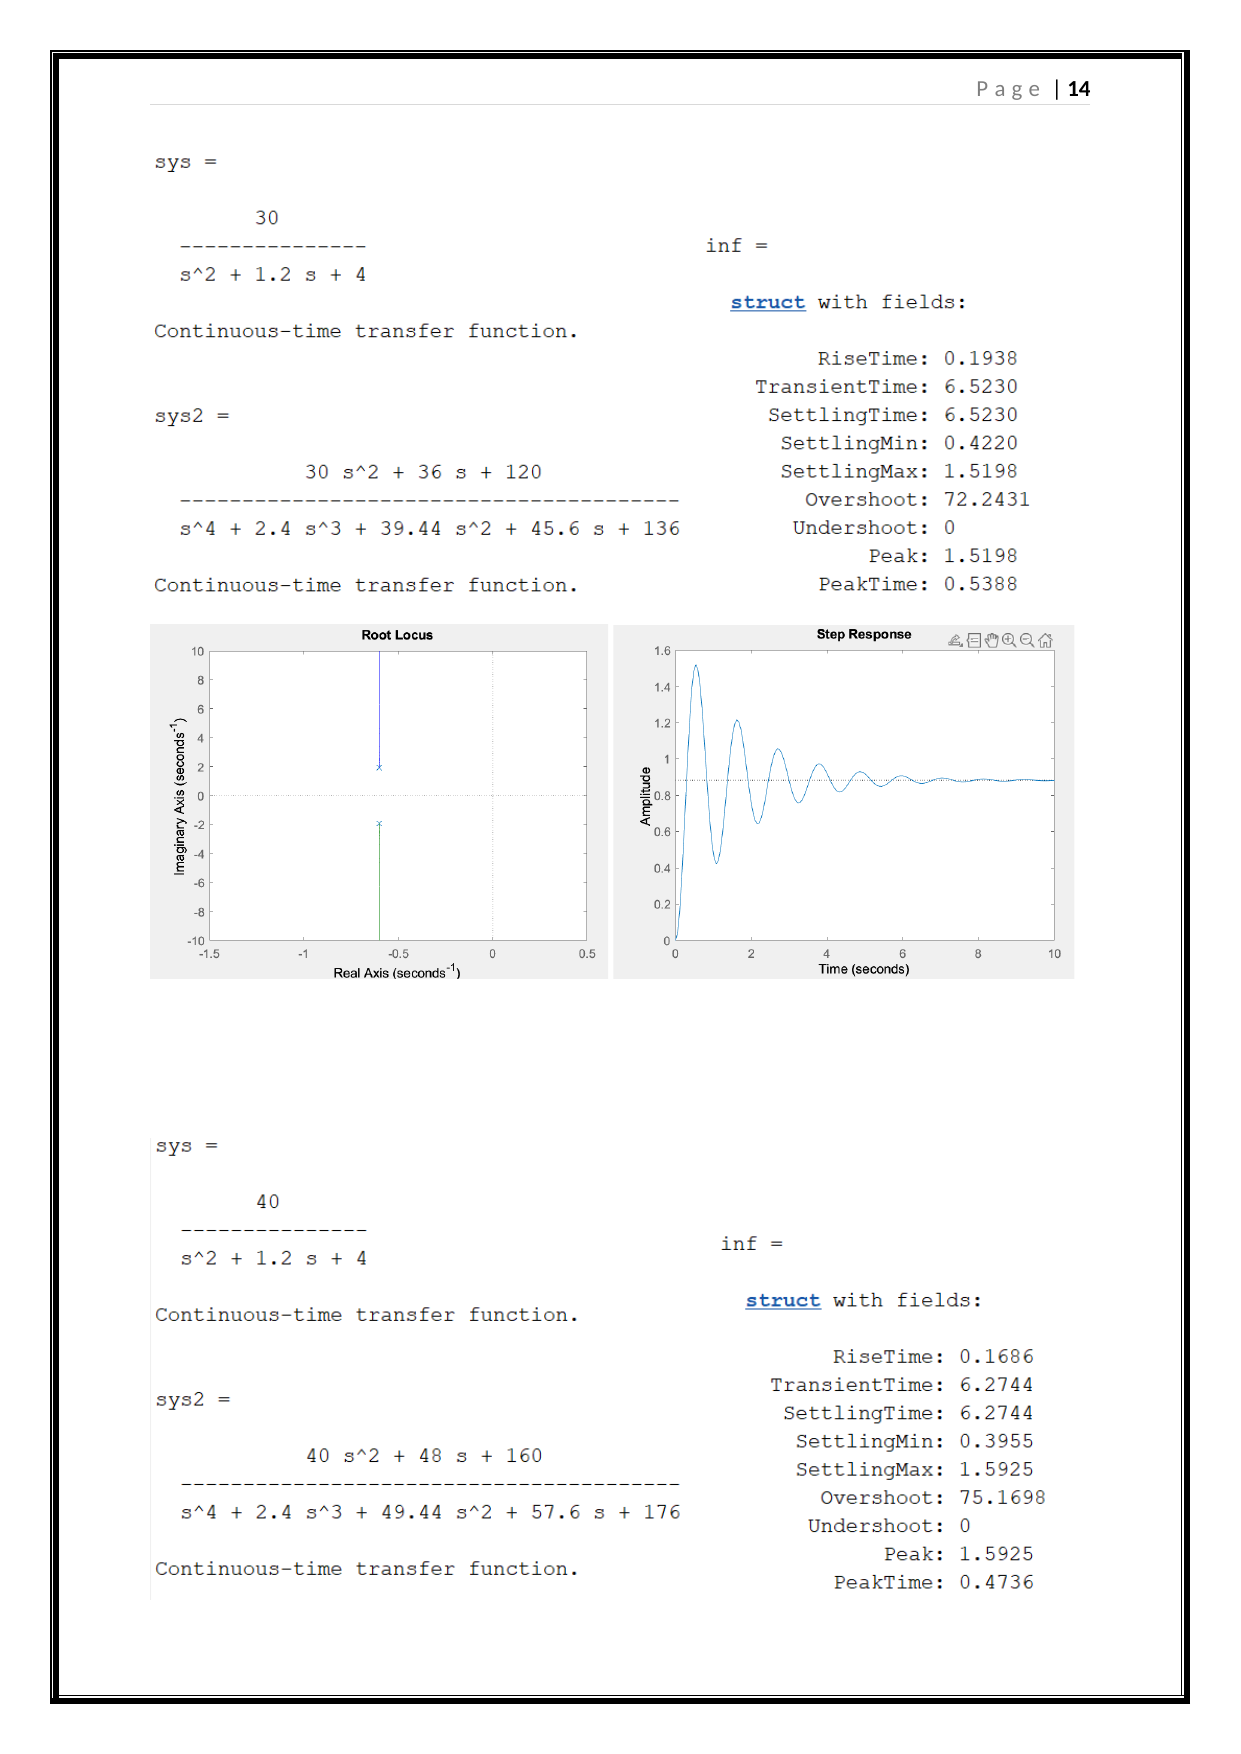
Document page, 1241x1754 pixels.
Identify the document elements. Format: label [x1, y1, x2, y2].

picture [150, 1138, 713, 1600]
picture [613, 625, 1075, 979]
picture [150, 624, 609, 979]
picture [150, 150, 698, 606]
picture [717, 1227, 1077, 1600]
picture [703, 232, 1054, 606]
